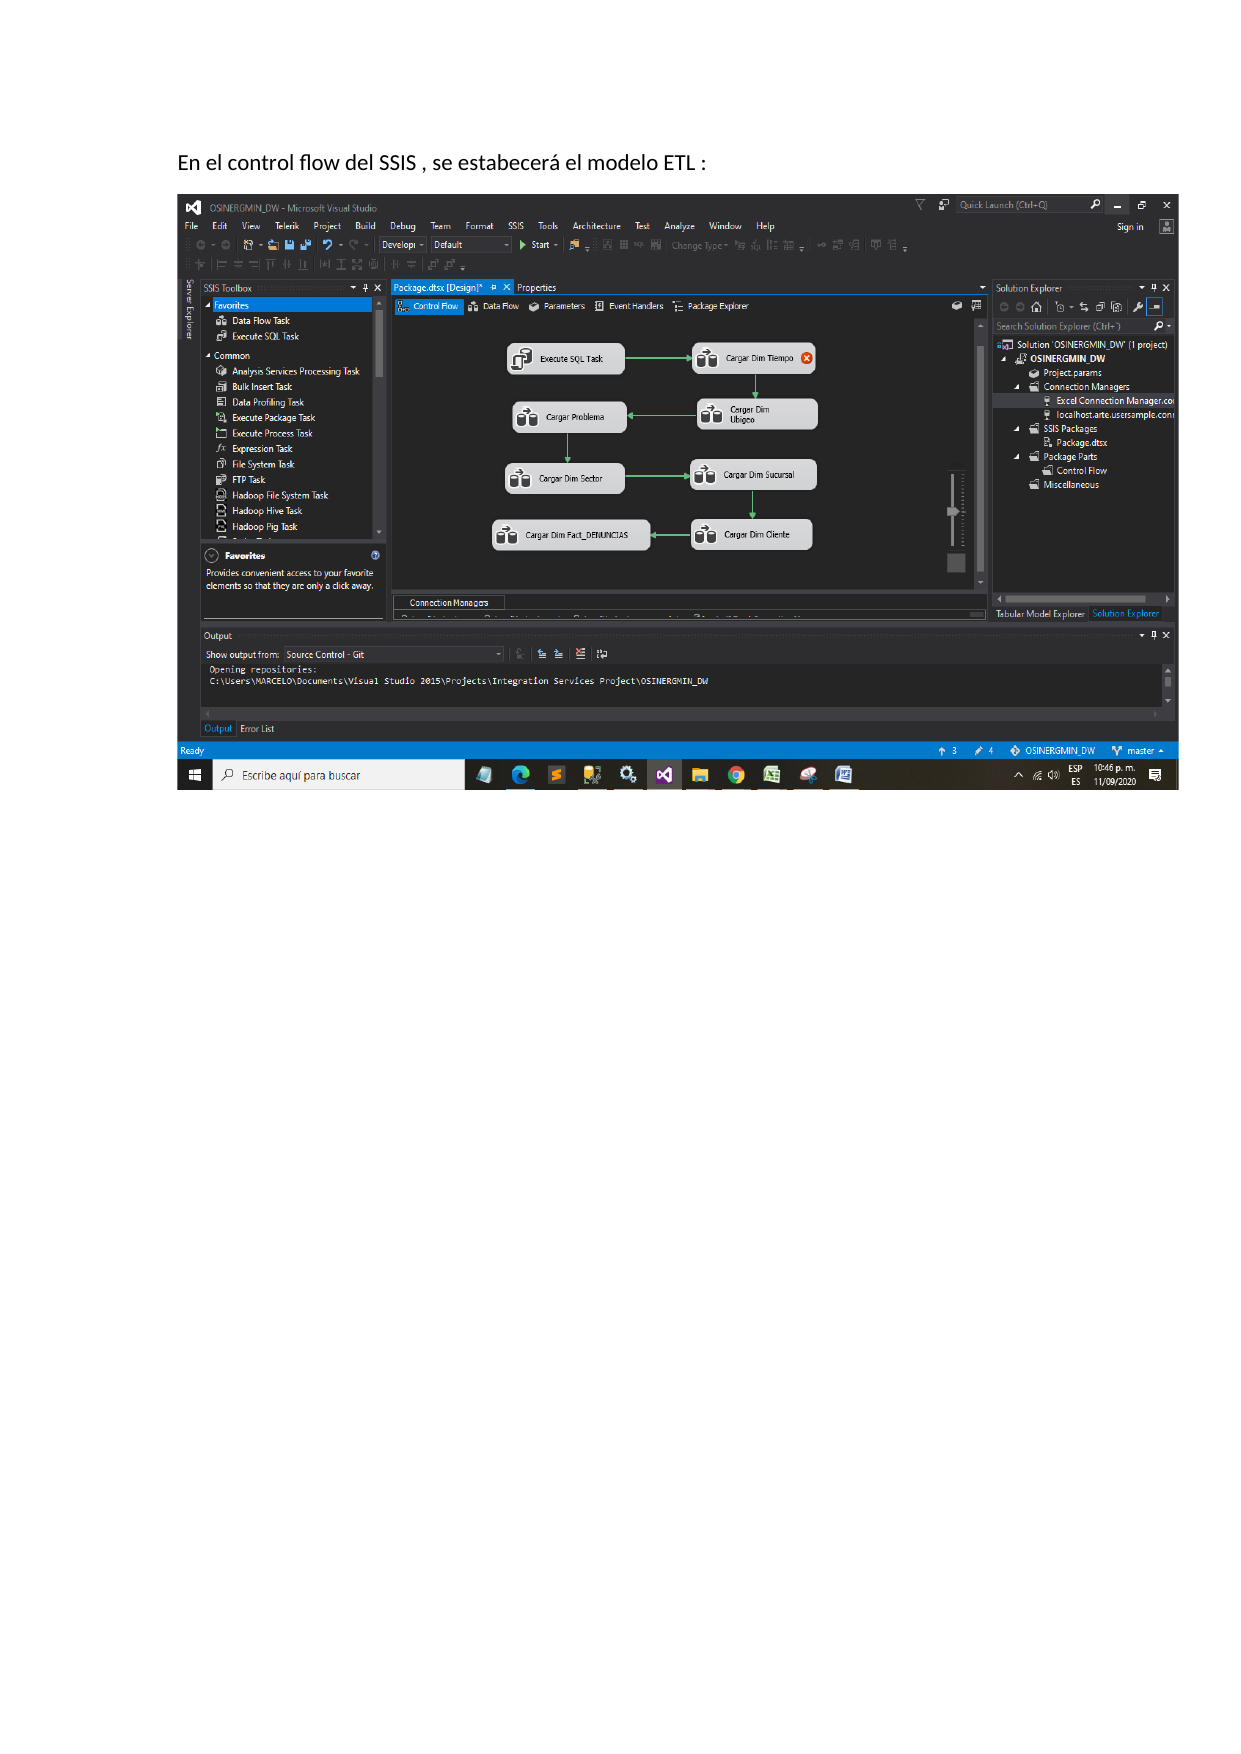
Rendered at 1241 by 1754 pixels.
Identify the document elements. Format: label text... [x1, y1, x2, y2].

text En el control flow del SSIS , se estabecerá el modelo ETL : [177, 148, 1063, 176]
picture [177, 194, 1179, 790]
